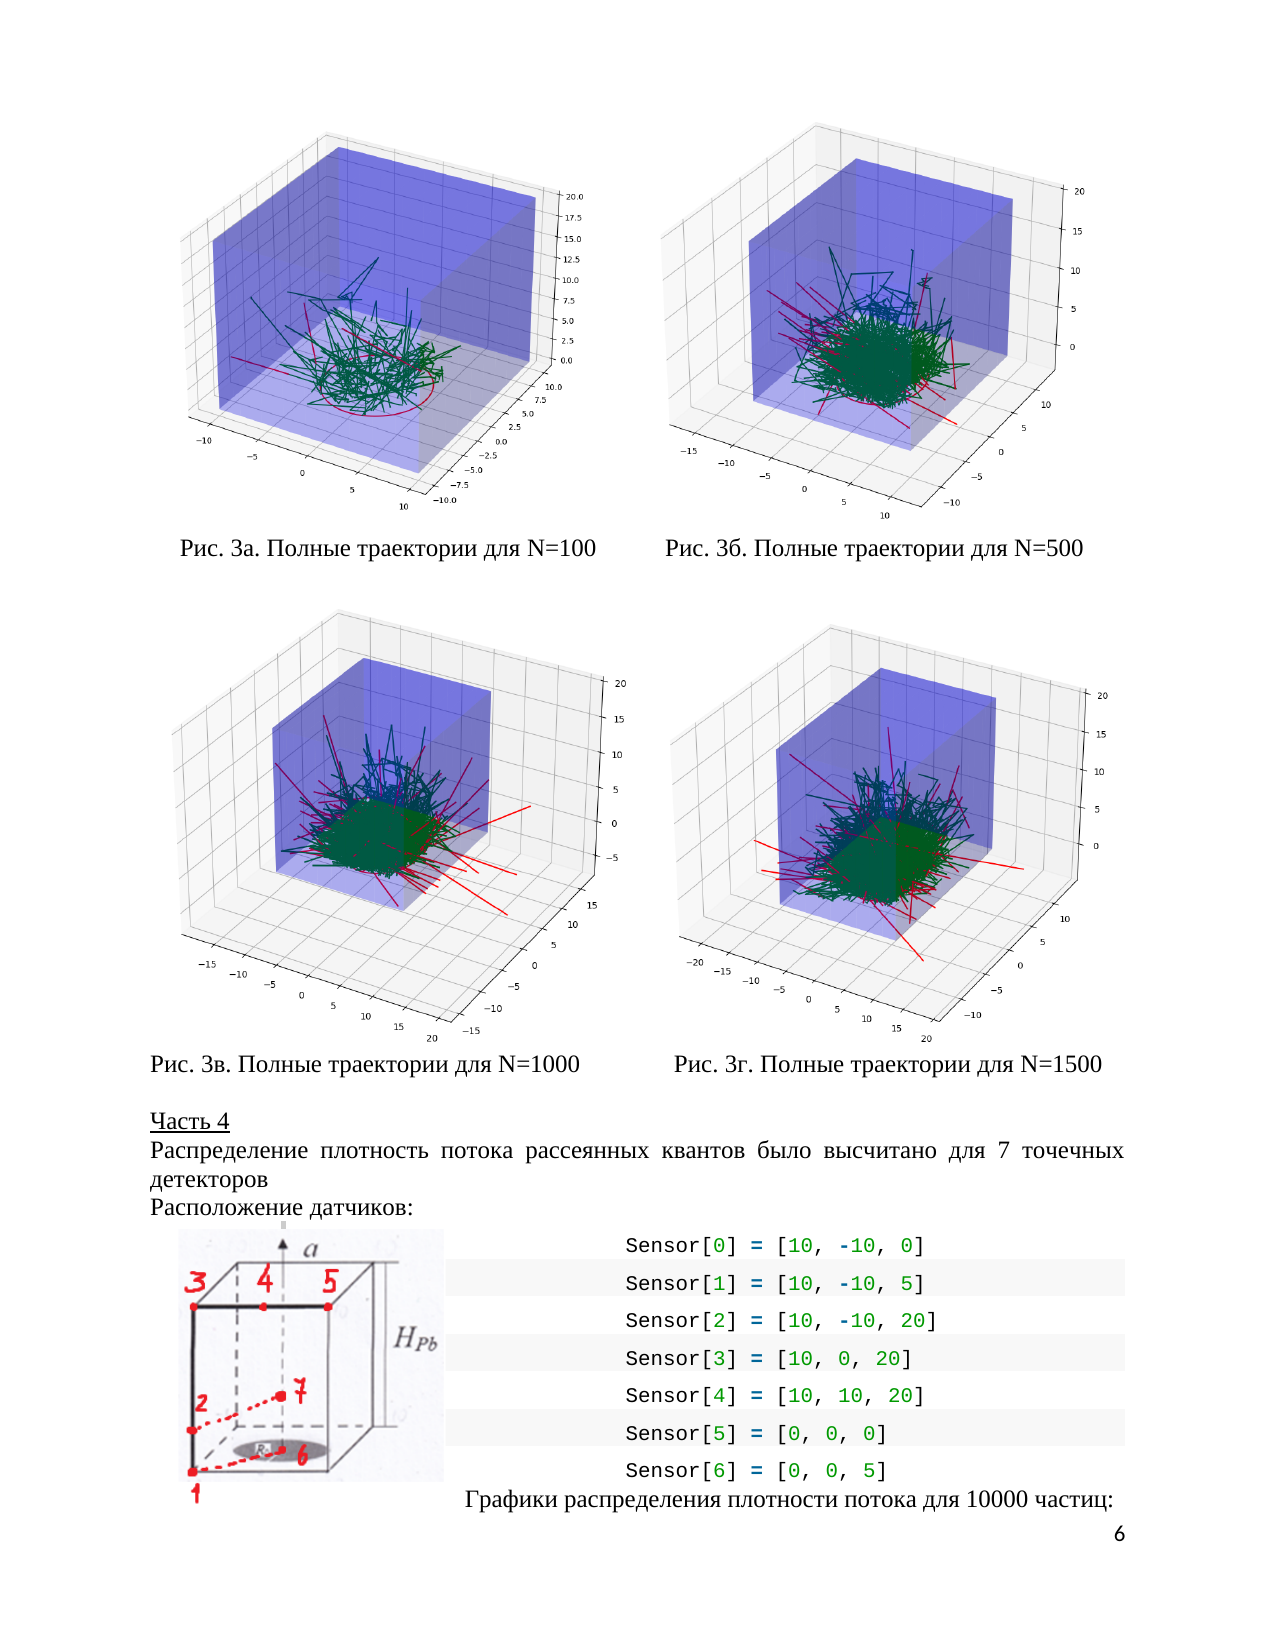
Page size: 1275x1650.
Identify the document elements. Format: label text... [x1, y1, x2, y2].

picture [628, 103, 1096, 533]
picture [150, 590, 633, 1049]
text Часть 4 [150, 1106, 1125, 1135]
text Распределение плотность потока рассеянных квантов было высчитано для 7 точечных детекторов [150, 1135, 1125, 1192]
text Рис. 3в. Полные траектории для N=1000 Рис. 3г. Полные траектории для N=1500 [150, 1049, 1125, 1077]
picture [178, 1229, 446, 1510]
text Рис. 3а. Полные траектории для N=100 Рис. 3б. Полные траектории для N=500 [179, 533, 1125, 561]
text Sensor[5] = [0, 0, 0] [446, 1409, 1125, 1446]
text Sensor[6] = [0, 0, 5] [446, 1446, 1125, 1484]
picture [657, 621, 1119, 1049]
text Sensor[3] = [10, 0, 20] [446, 1334, 1125, 1371]
text Sensor[1] = [10, -10, 5] [446, 1259, 1125, 1296]
text Sensor[2] = [10, -10, 20] [446, 1296, 1125, 1334]
text Sensor[0] = [10, -10, 0] [286, 1221, 1125, 1259]
text Расположение датчиков: [150, 1192, 1125, 1221]
text Sensor[4] = [10, 10, 20] [446, 1371, 1125, 1409]
picture [135, 88, 598, 533]
text Графики распределения плотности потока для 10000 частиц: [150, 1484, 1125, 1512]
